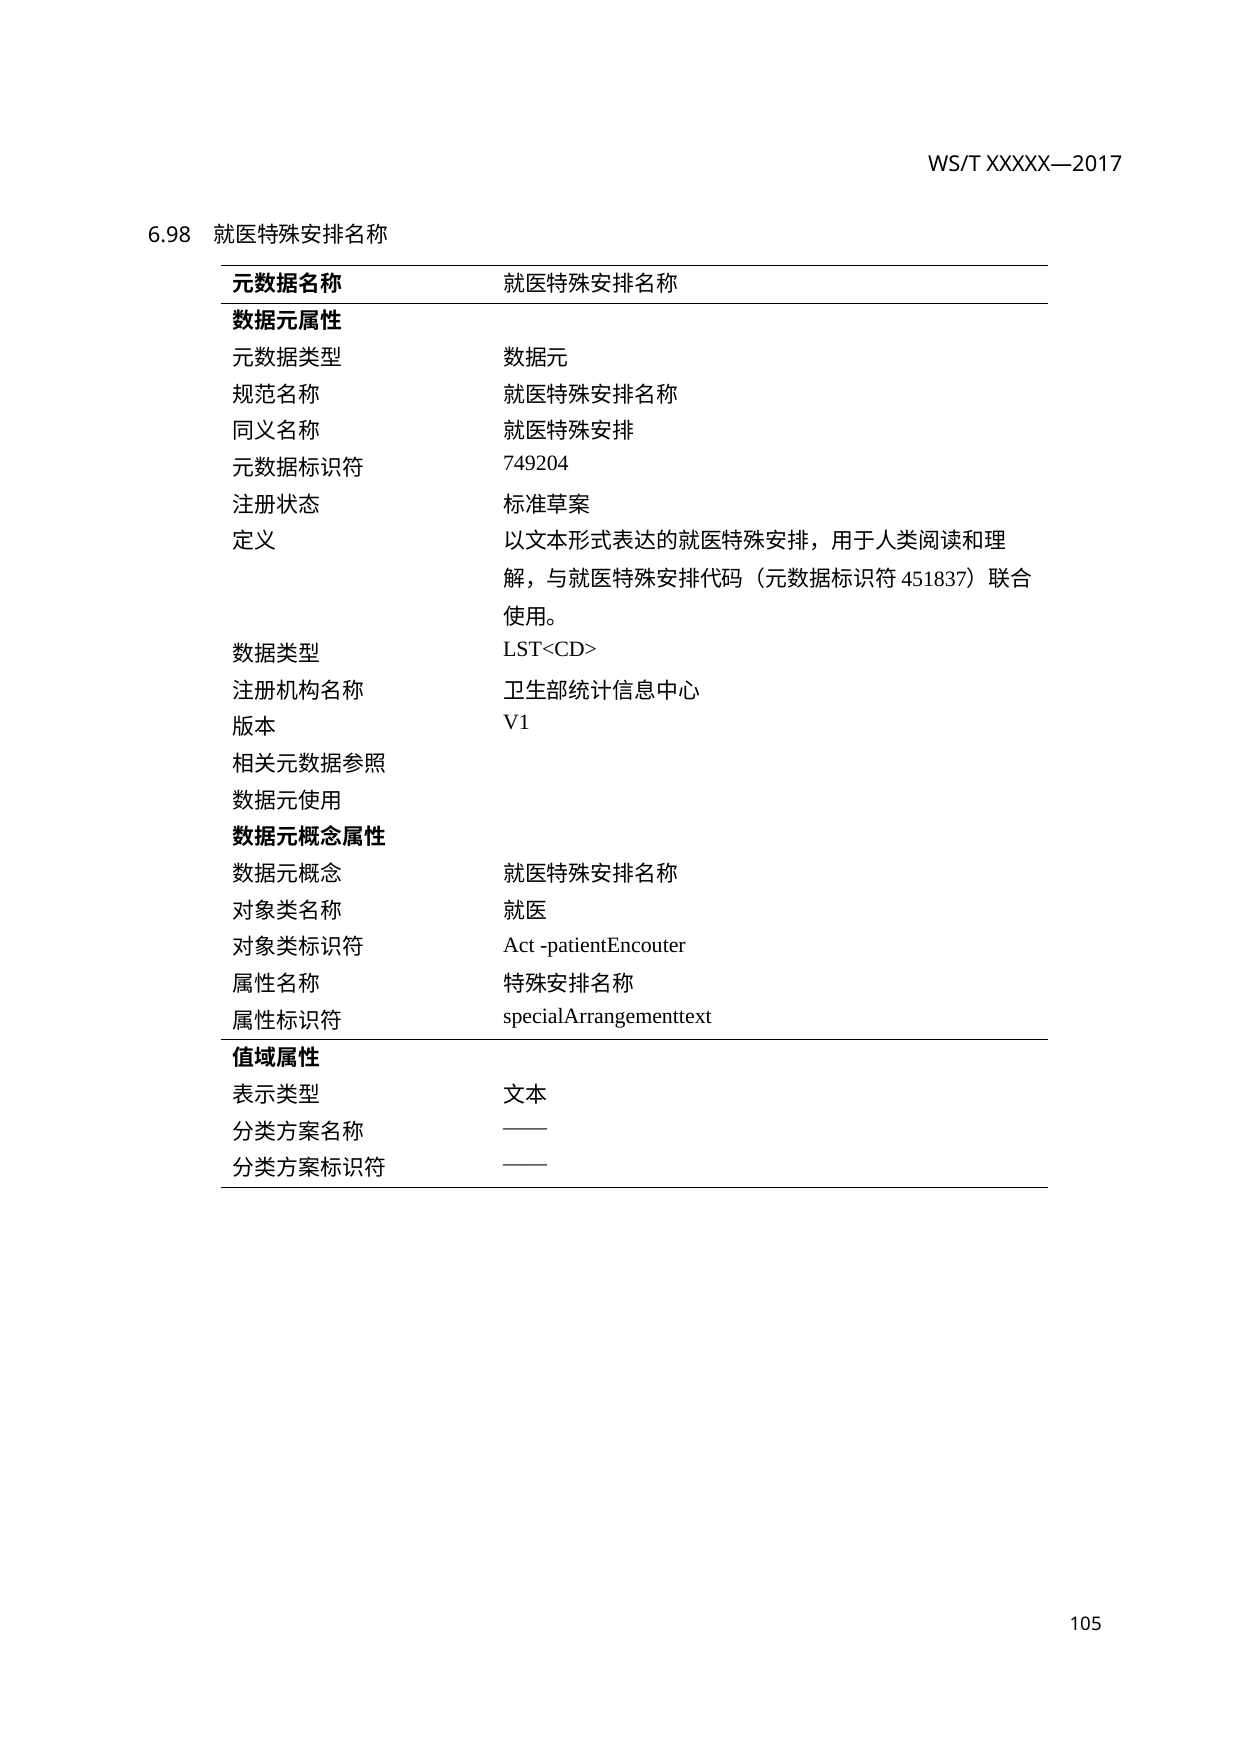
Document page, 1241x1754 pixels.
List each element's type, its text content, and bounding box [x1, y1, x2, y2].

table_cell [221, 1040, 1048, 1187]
text 就医特殊安排名称 [148, 217, 1122, 248]
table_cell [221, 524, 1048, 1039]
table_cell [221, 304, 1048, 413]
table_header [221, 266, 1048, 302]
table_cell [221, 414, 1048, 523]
